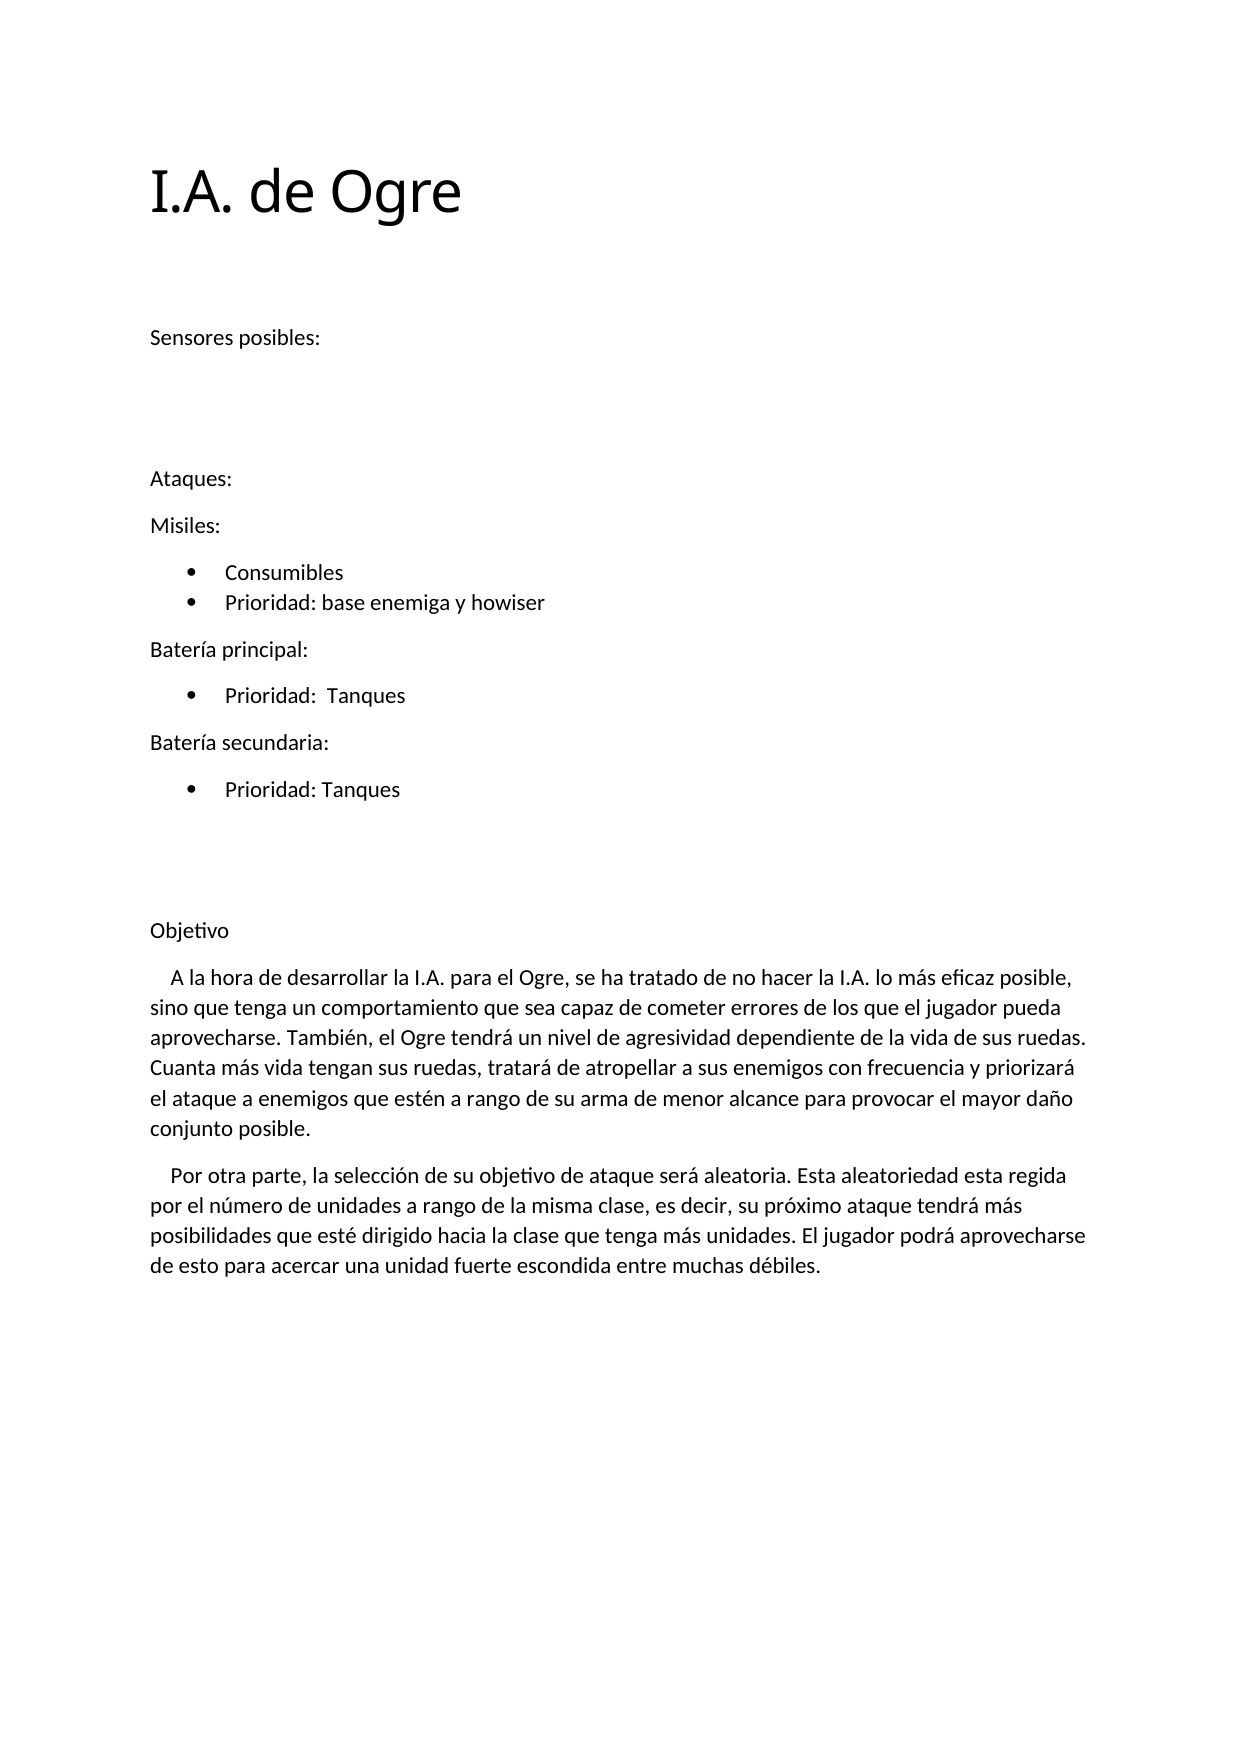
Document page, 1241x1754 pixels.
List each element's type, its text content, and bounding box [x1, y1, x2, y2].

list Prioridad: Tanques [187, 682, 1090, 709]
list Prioridad: base enemiga y howiser [187, 588, 1090, 616]
text Por otra parte, la selección de su objetivo de ataque será aleatoria. Esta aleatoriedad esta regida por el número de unidades a rango de la misma clase, es decir, su próximo ataque tendrá más posibilidades que esté dirigido hacia la clase que tenga más unidades. El jugador podrá aprovecharse de esto para acercar una unidad fuerte escondida entre muchas débiles. [150, 1161, 1090, 1279]
list Prioridad: Tanques [187, 775, 1090, 803]
text Ataques: [150, 464, 1090, 492]
text Batería secundaria: [150, 728, 1090, 756]
title I.A. de Ogre [150, 150, 1090, 229]
text Sensores posibles: [150, 323, 1090, 351]
text Objetivo [150, 916, 1090, 944]
text Misiles: [150, 511, 1090, 539]
list Consumibles [187, 558, 1090, 586]
text Batería principal: [150, 635, 1090, 663]
text A la hora de desarrollar la I.A. para el Ogre, se ha tratado de no hacer la I.A. lo más eficaz posible, sino que tenga un comportamiento que sea capaz de cometer errores de los que el jugador pueda aprovecharse. También, el Ogre tendrá un nivel de agresividad dependiente de la vida de sus ruedas. Cuanta más vida tengan sus ruedas, tratará de atropellar a sus enemigos con frecuencia y priorizará el ataque a enemigos que estén a rango de su arma de menor alcance para provocar el mayor daño conjunto posible. [150, 963, 1090, 1142]
